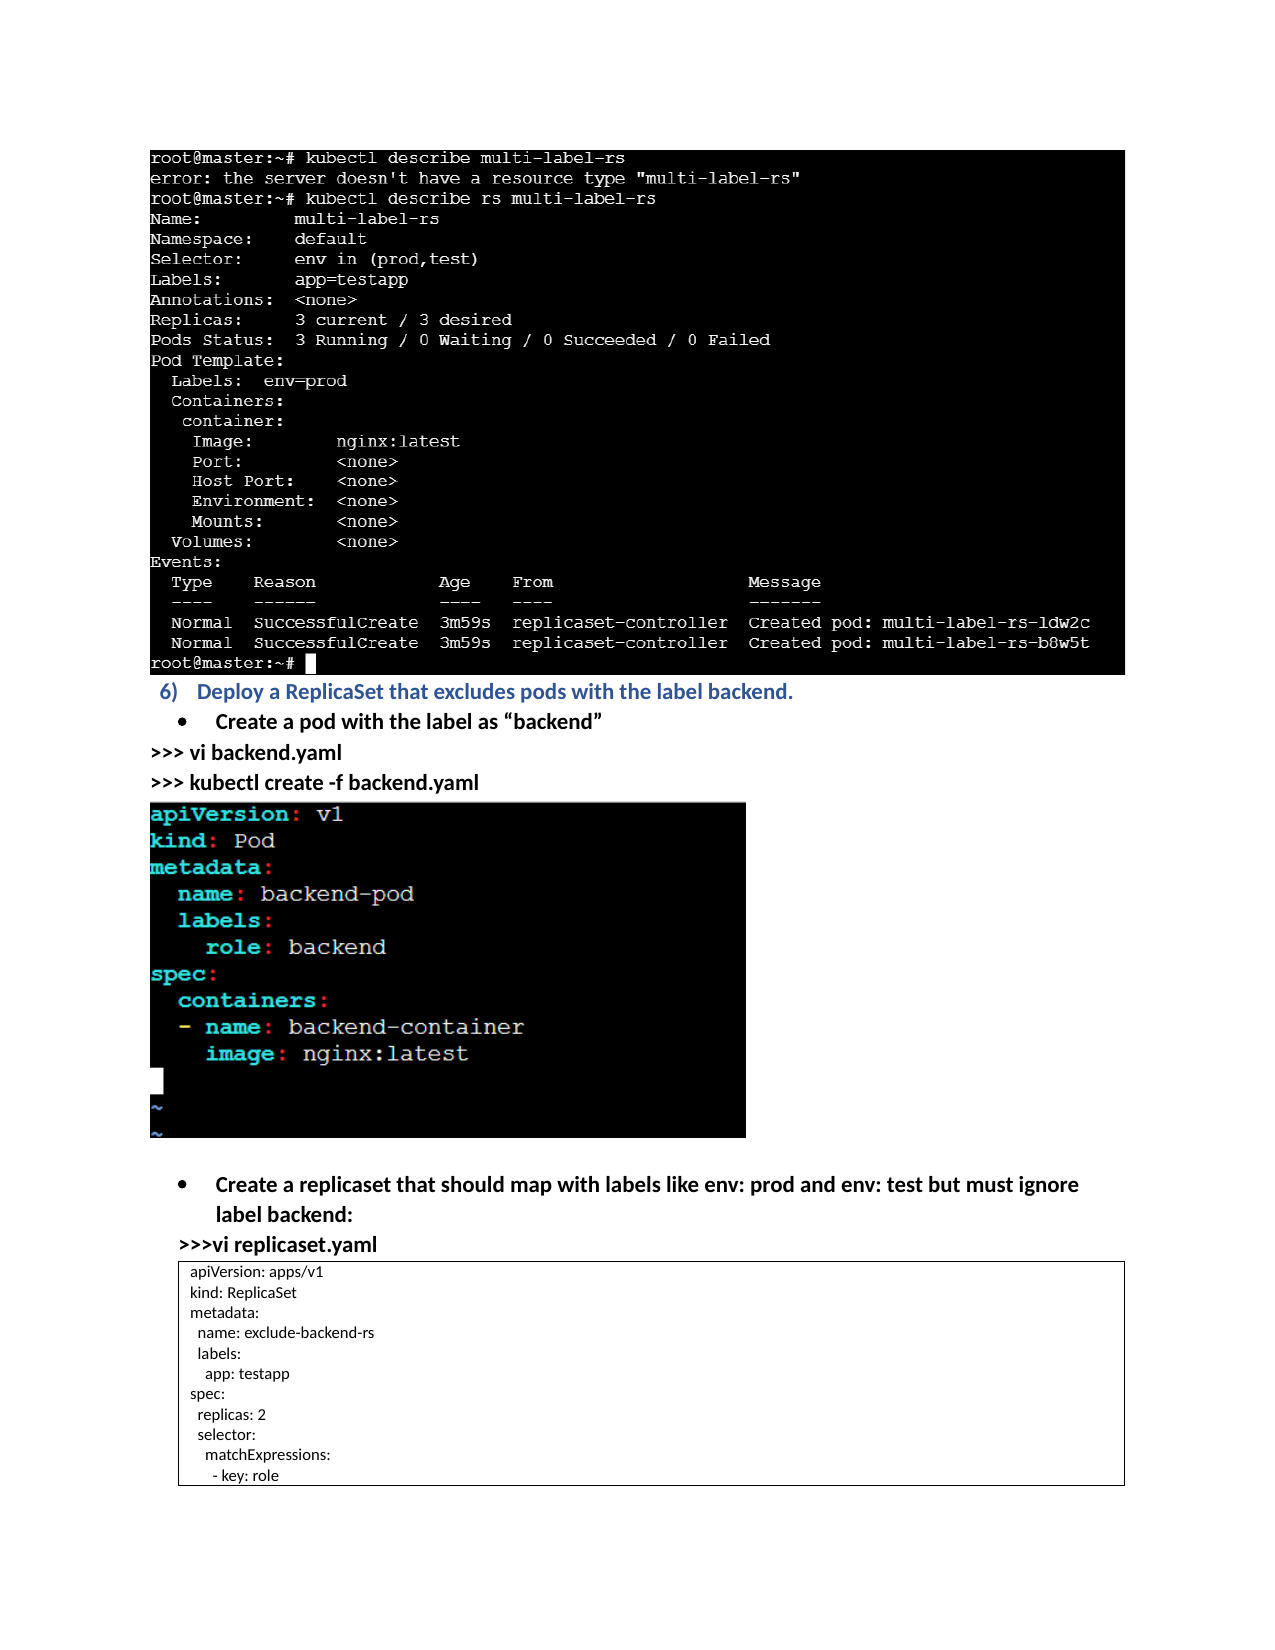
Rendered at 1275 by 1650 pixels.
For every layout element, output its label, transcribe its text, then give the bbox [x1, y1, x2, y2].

picture [150, 150, 1125, 676]
text >>>vi replicaset.yaml [178, 1230, 1125, 1258]
list Create a replicaset that should map with labels like env: prod and env: test but must ignore label backend: [178, 1170, 1125, 1228]
text >>> vi backend.yaml [150, 738, 1125, 766]
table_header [179, 1262, 1124, 1485]
picture [150, 798, 746, 1138]
list Create a pod with the label as “backend” [178, 707, 1125, 736]
list Deploy a ReplicaSet that excludes pods with the label backend. [159, 677, 1125, 705]
text >>> kubectl create -f backend.yaml [150, 768, 1125, 796]
